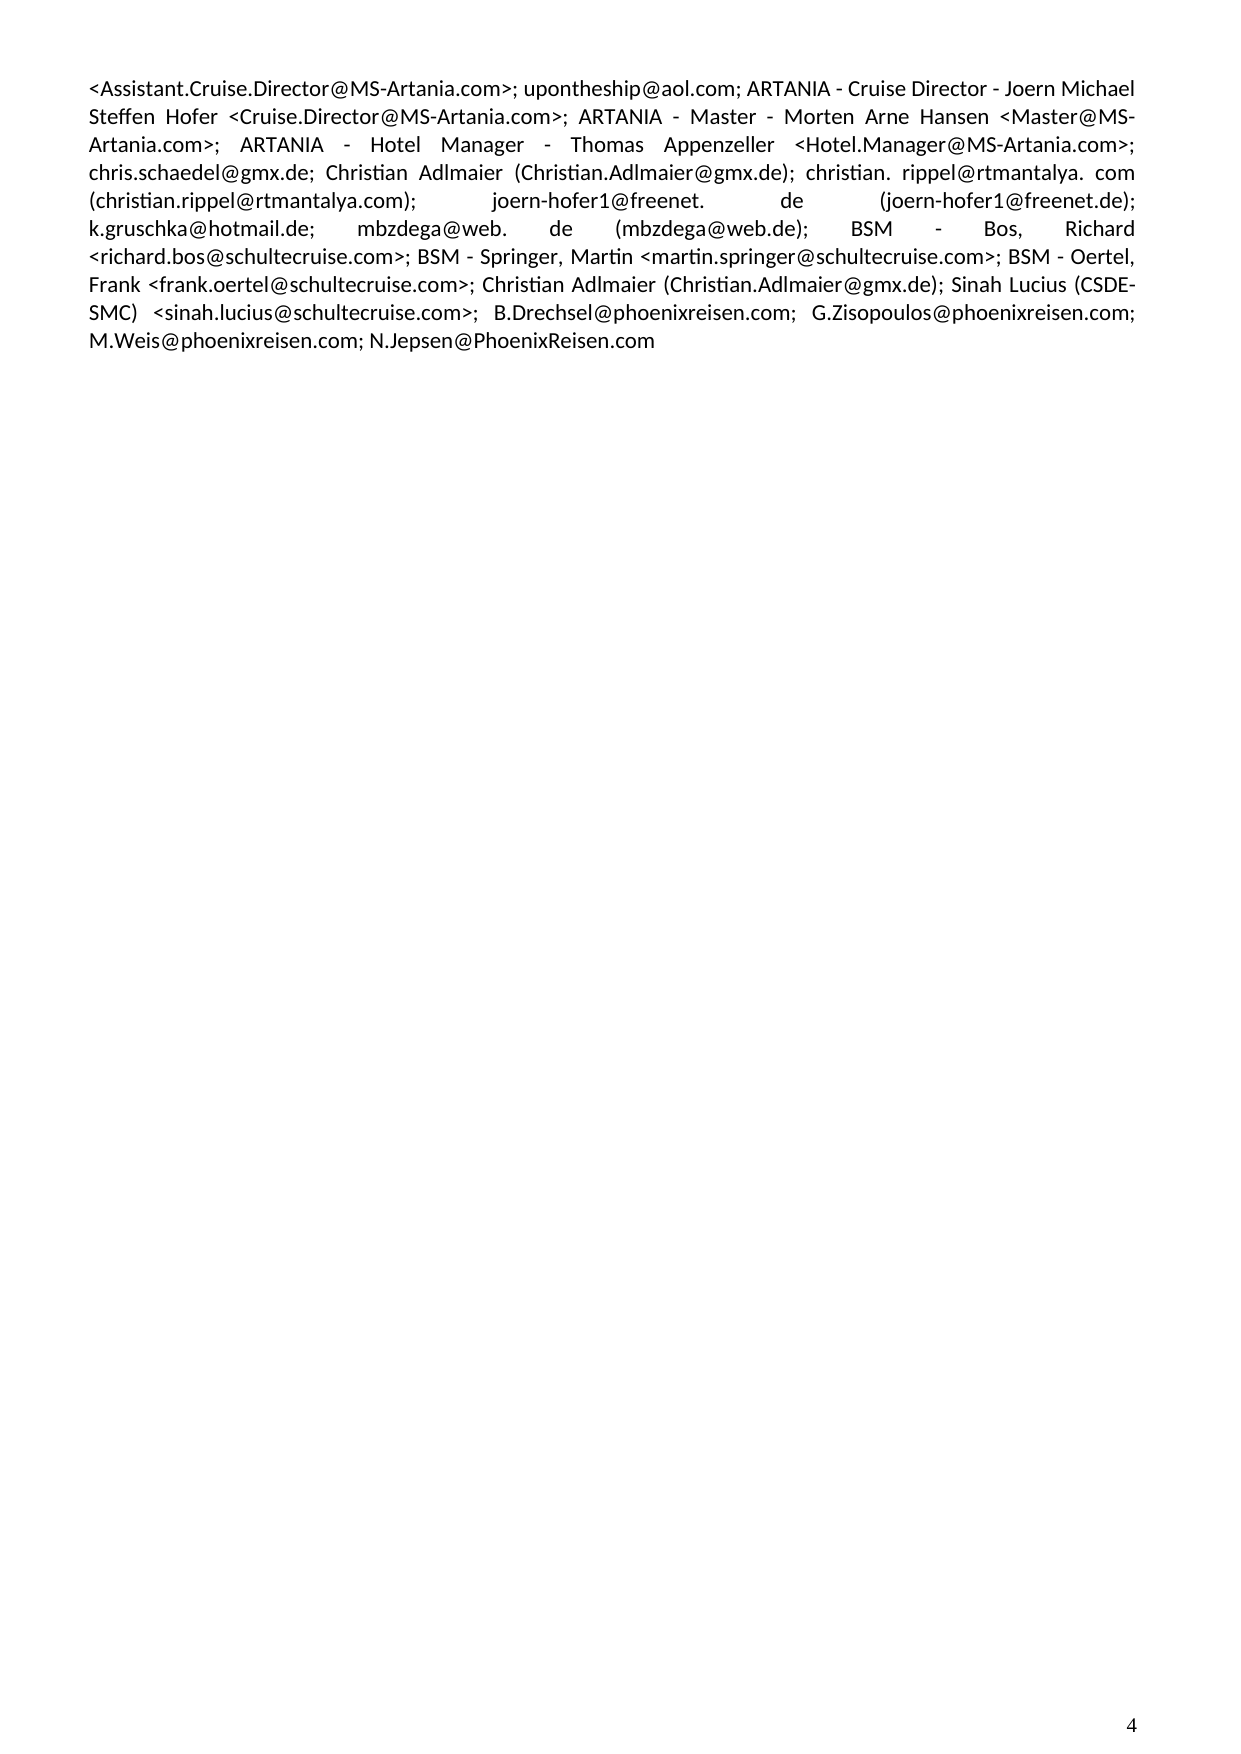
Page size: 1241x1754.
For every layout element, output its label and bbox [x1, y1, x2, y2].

text [89, 74, 1137, 354]
